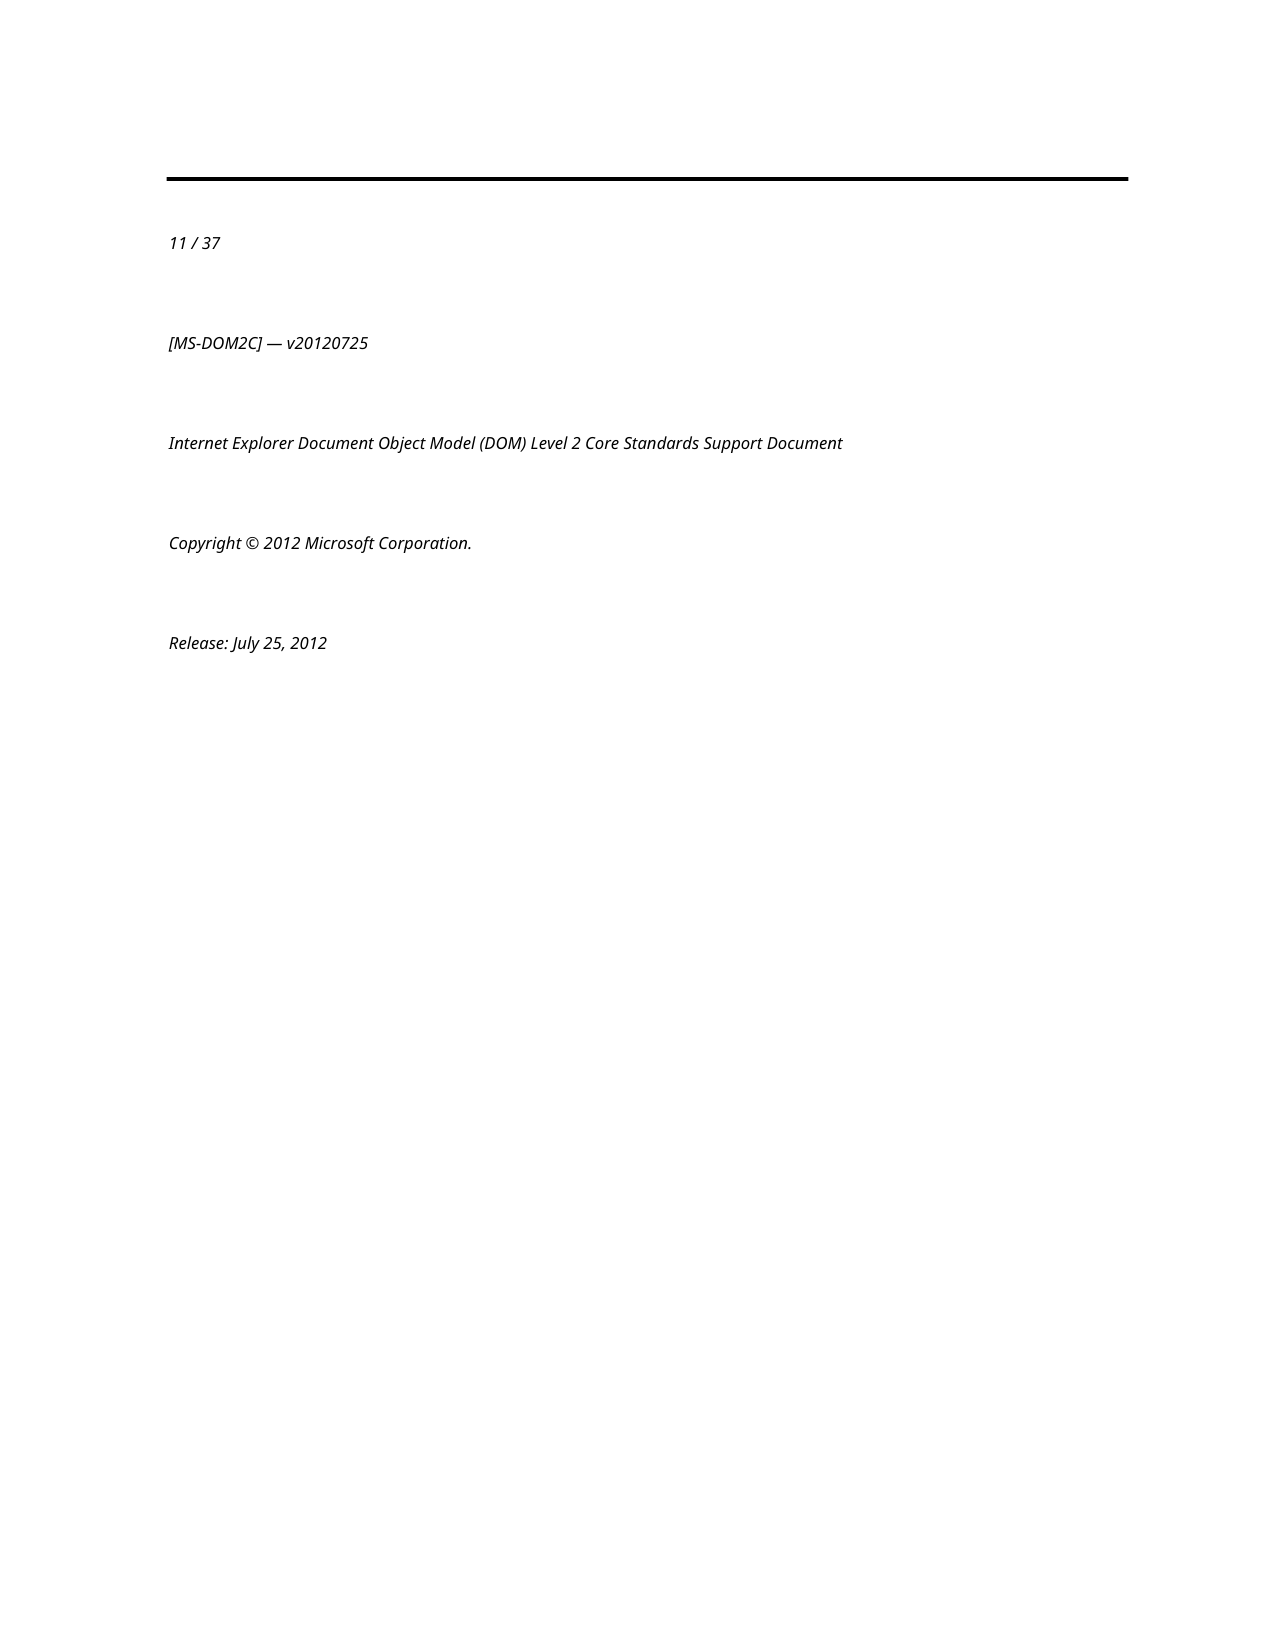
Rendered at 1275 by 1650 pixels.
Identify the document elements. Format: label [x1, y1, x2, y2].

picture [166, 177, 1129, 181]
